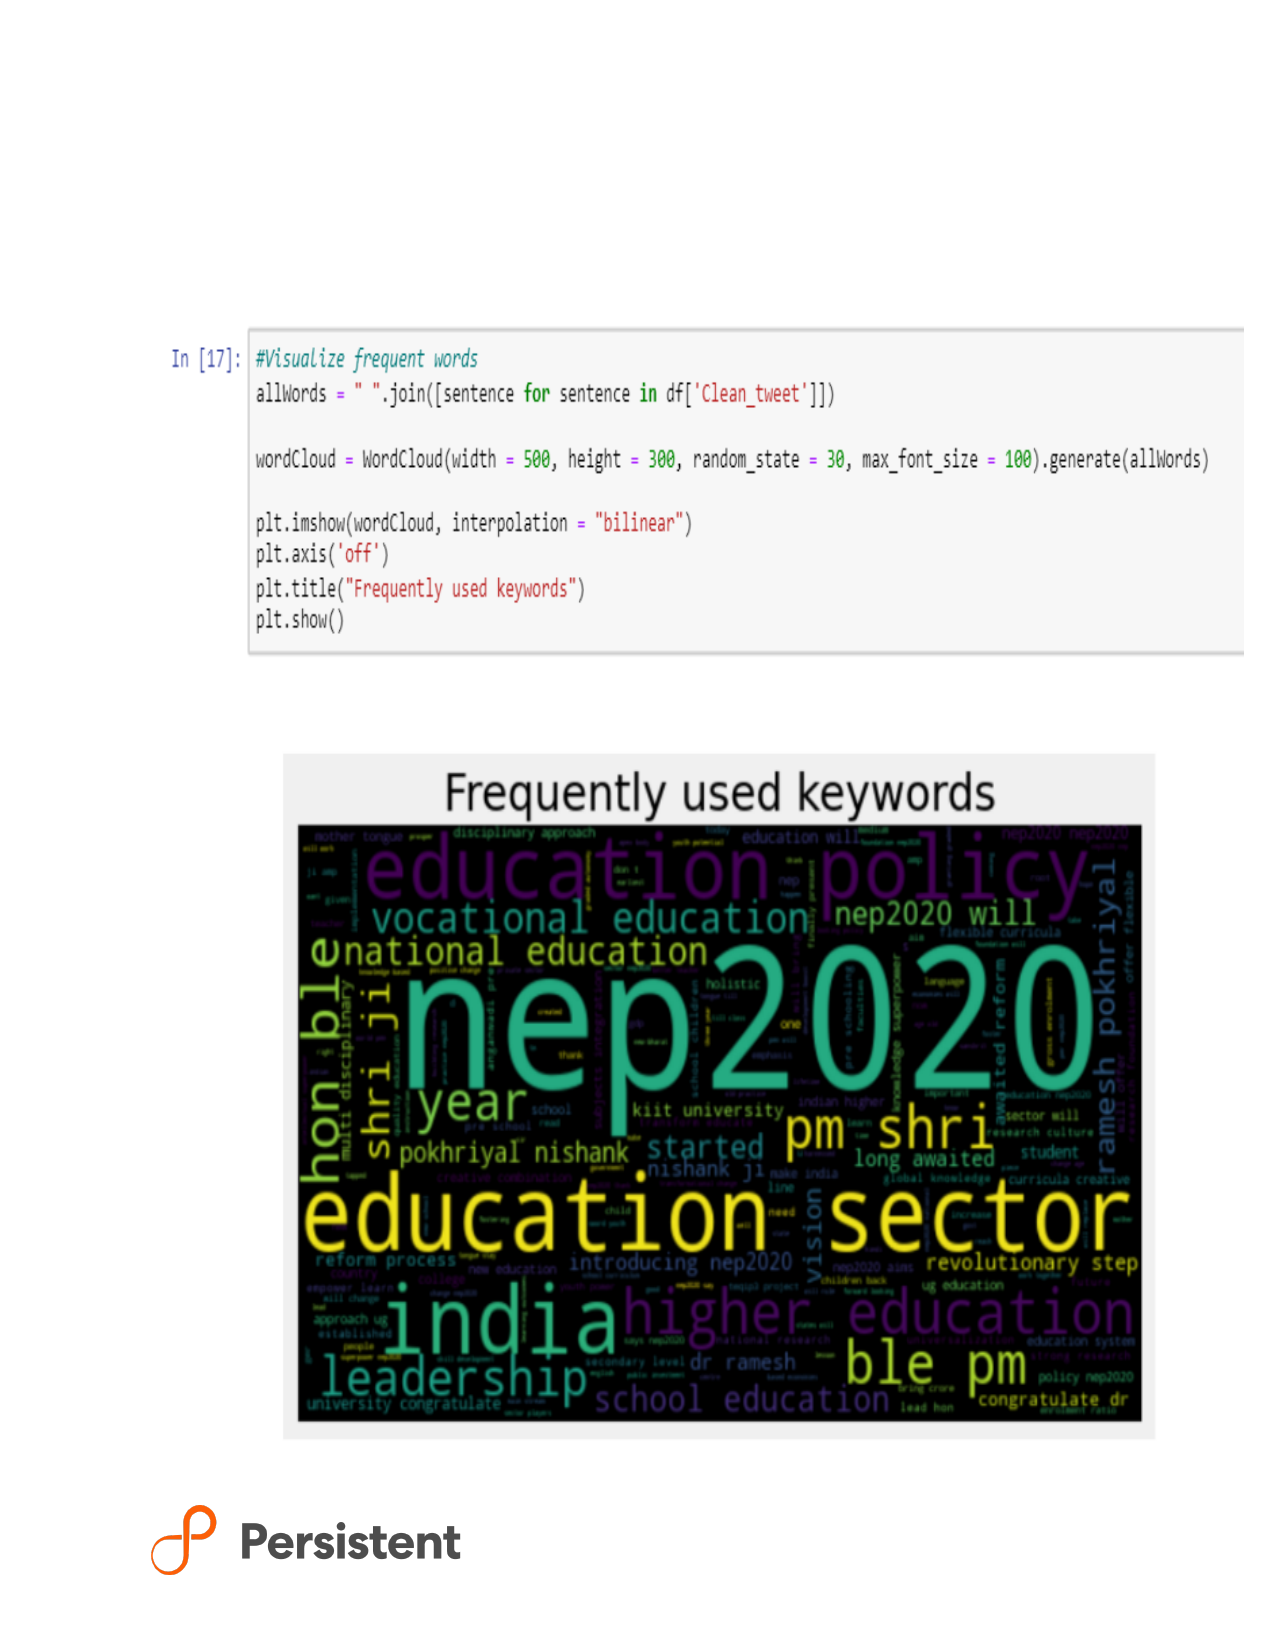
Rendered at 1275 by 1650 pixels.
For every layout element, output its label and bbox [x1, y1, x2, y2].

picture [150, 747, 1161, 1441]
picture [150, 323, 1244, 661]
picture [150, 1505, 461, 1575]
